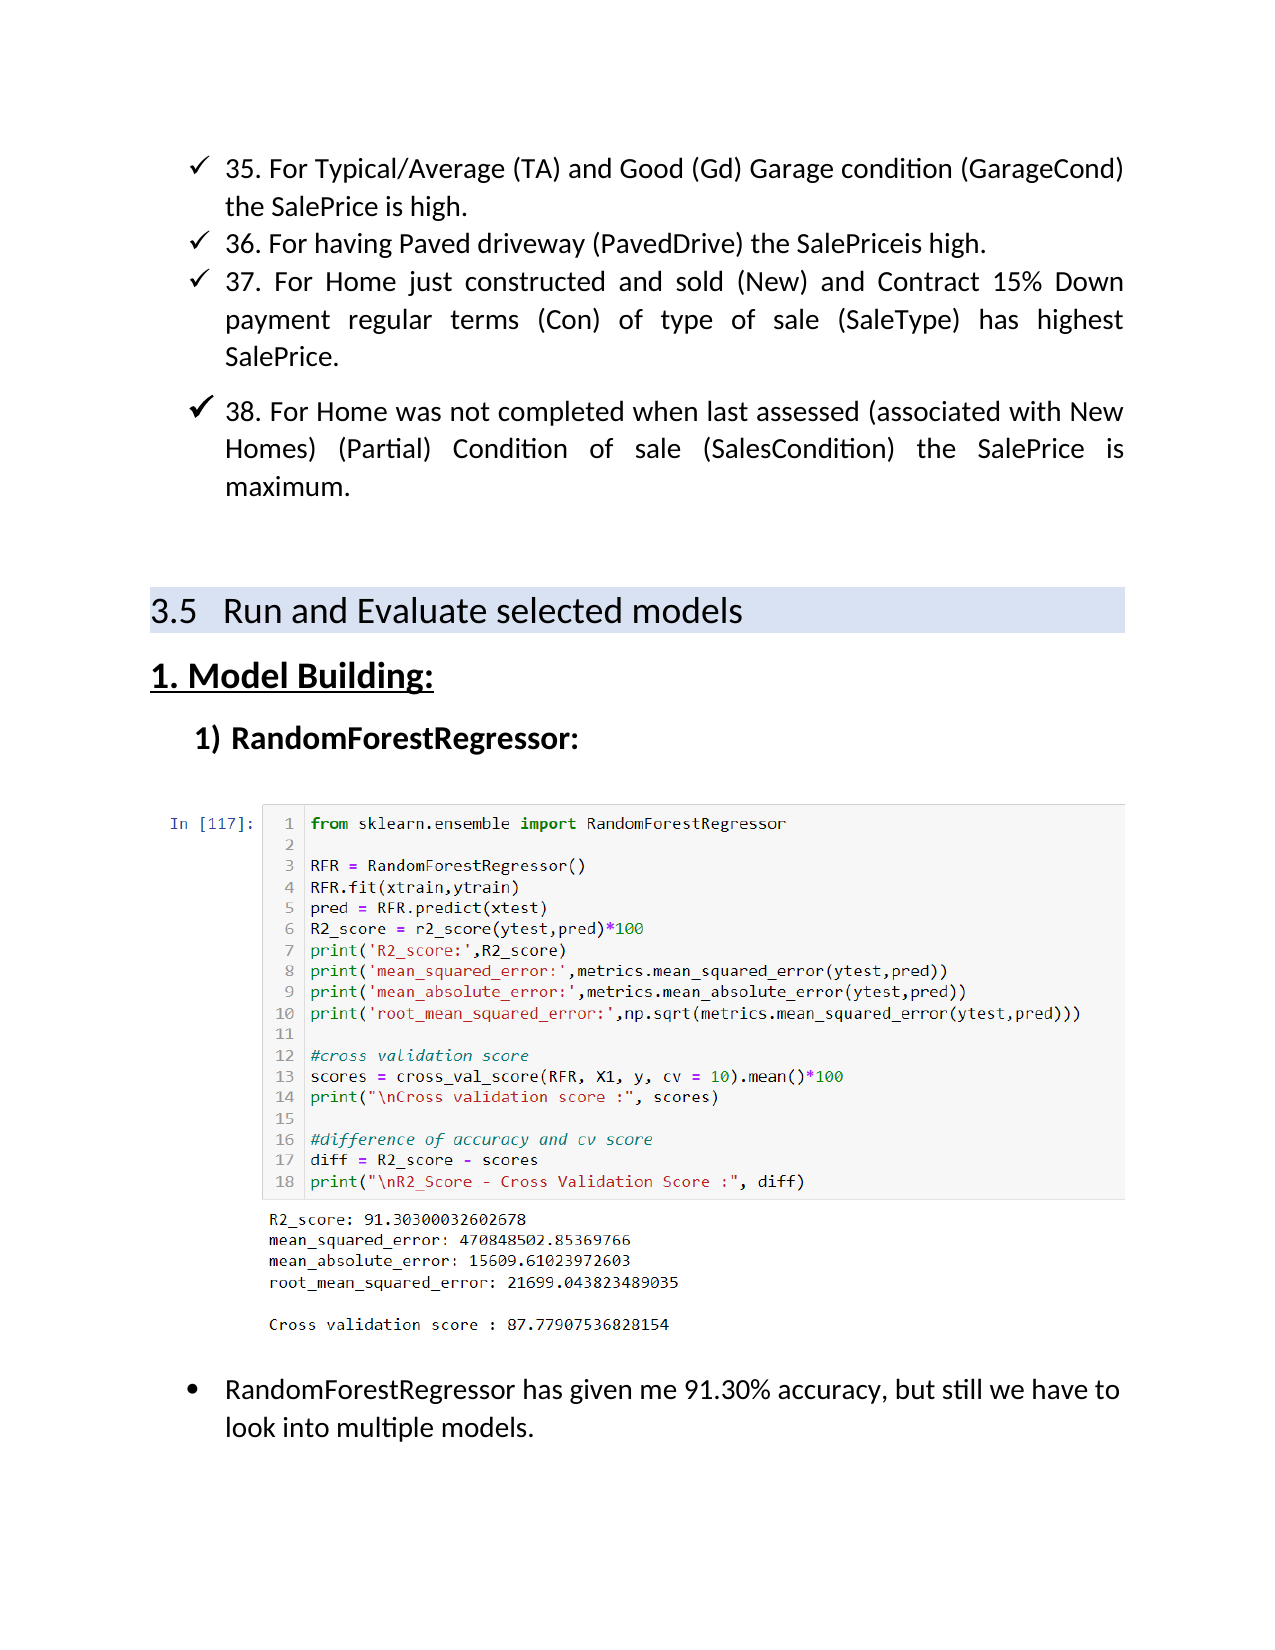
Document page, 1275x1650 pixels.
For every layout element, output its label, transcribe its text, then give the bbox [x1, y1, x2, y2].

text 1. Model Building: [150, 652, 1125, 698]
picture [150, 803, 1125, 1353]
list RandomForestRegressor: [194, 717, 1125, 758]
list 37. For Home just constructed and sold (New) and Contract 15% Down payment regular terms (Con) of type of sale (SaleType) has highest SalePrice. [187, 263, 1125, 374]
list RandomForestRegressor has given me 91.30% accuracy, but still we have to look into multiple models. [187, 1371, 1125, 1444]
list 35. For Typical/Average (TA) and Good (Gd) Garage condition (GarageCond) the SalePrice is high. [187, 150, 1125, 223]
list 38. For Home was not completed when last assessed (associated with New Homes) (Partial) Condition of sale (SalesCondition) the SalePrice is maximum. [187, 393, 1125, 504]
list 36. For having Paved driveway (PavedDrive) the SalePriceis high. [187, 225, 1125, 261]
text 3.5 Run and Evaluate selected models [150, 587, 1125, 633]
